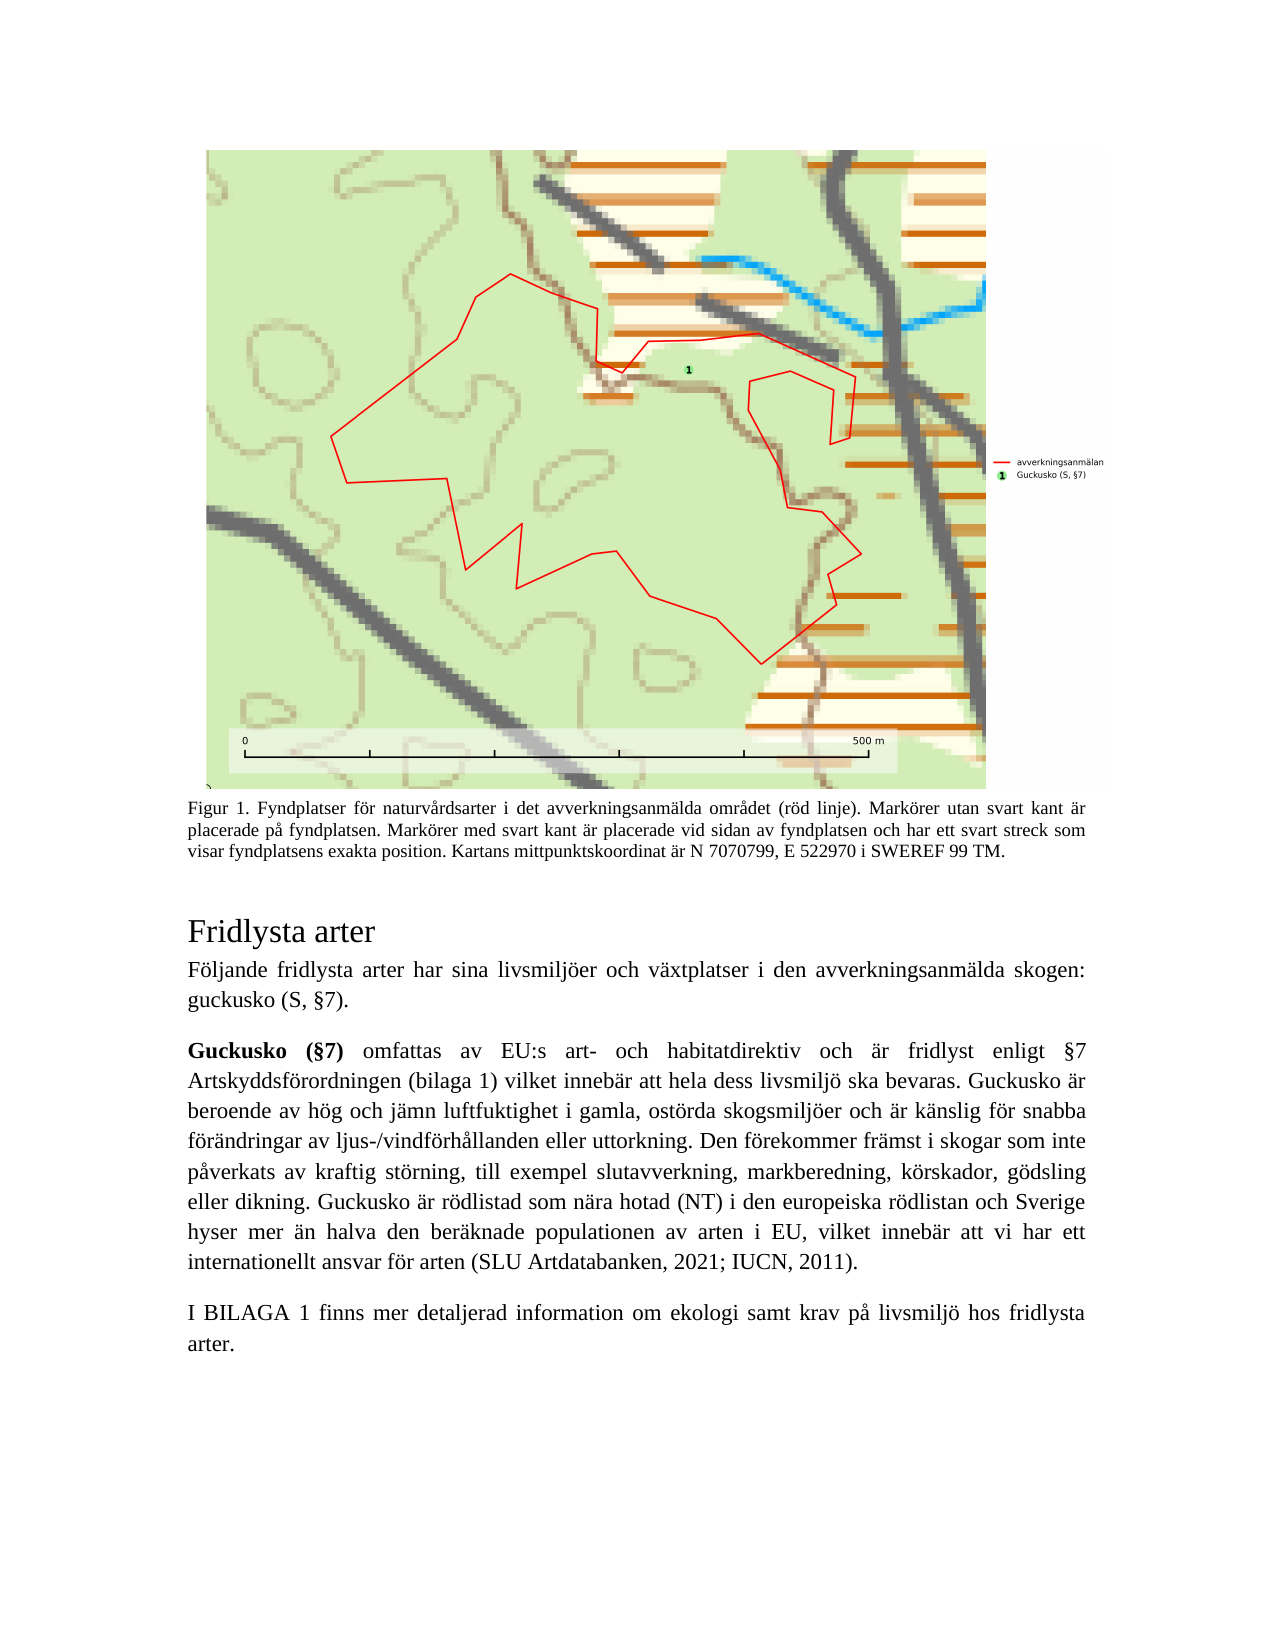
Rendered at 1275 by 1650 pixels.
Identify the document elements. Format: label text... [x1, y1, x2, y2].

subtitle Fridlysta arter [187, 912, 1087, 950]
picture [206, 150, 1107, 789]
text I BILAGA 1 finns mer detaljerad information om ekologi samt krav på livsmiljö hos fridlysta arter. [187, 1299, 1087, 1356]
text Guckusko (§7) omfattas av EU:s art- och habitatdirektiv och är fridlyst enligt §7 Artskyddsförordningen (bilaga 1) vilket innebär att hela dess livsmiljö ska bevaras. Guckusko är beroende av hög och jämn luftfuktighet i gamla, ostörda skogsmiljöer och är känslig för snabba förändringar av ljus-/vindförhållanden eller uttorkning. Den förekommer främst i skogar som inte påverkats av kraftig störning, till exempel slutavverkning, markberedning, körskador, gödsling eller dikning. Guckusko är rödlistad som nära hotad (NT) i den europeiska rödlistan och Sverige hyser mer än halva den beräknade populationen av arten i EU, vilket innebär att vi har ett internationellt ansvar för arten (SLU Artdatabanken, 2021; IUCN, 2011). [187, 1037, 1087, 1275]
text Följande fridlysta arter har sina livsmiljöer och växtplatser i den avverkningsanmälda skogen: guckusko (S, §7). [187, 956, 1087, 1012]
text Figur 1. Fyndplatser för naturvårdsarter i det avverkningsanmälda området (röd linje). Markörer utan svart kant är placerade på fyndplatsen. Markörer med svart kant är placerade vid sidan av fyndplatsen och har ett svart streck som visar fyndplatsens exakta position. Kartans mittpunktskoordinat är N 7070799, E 522970 i SWEREF 99 TM. [187, 797, 1087, 862]
